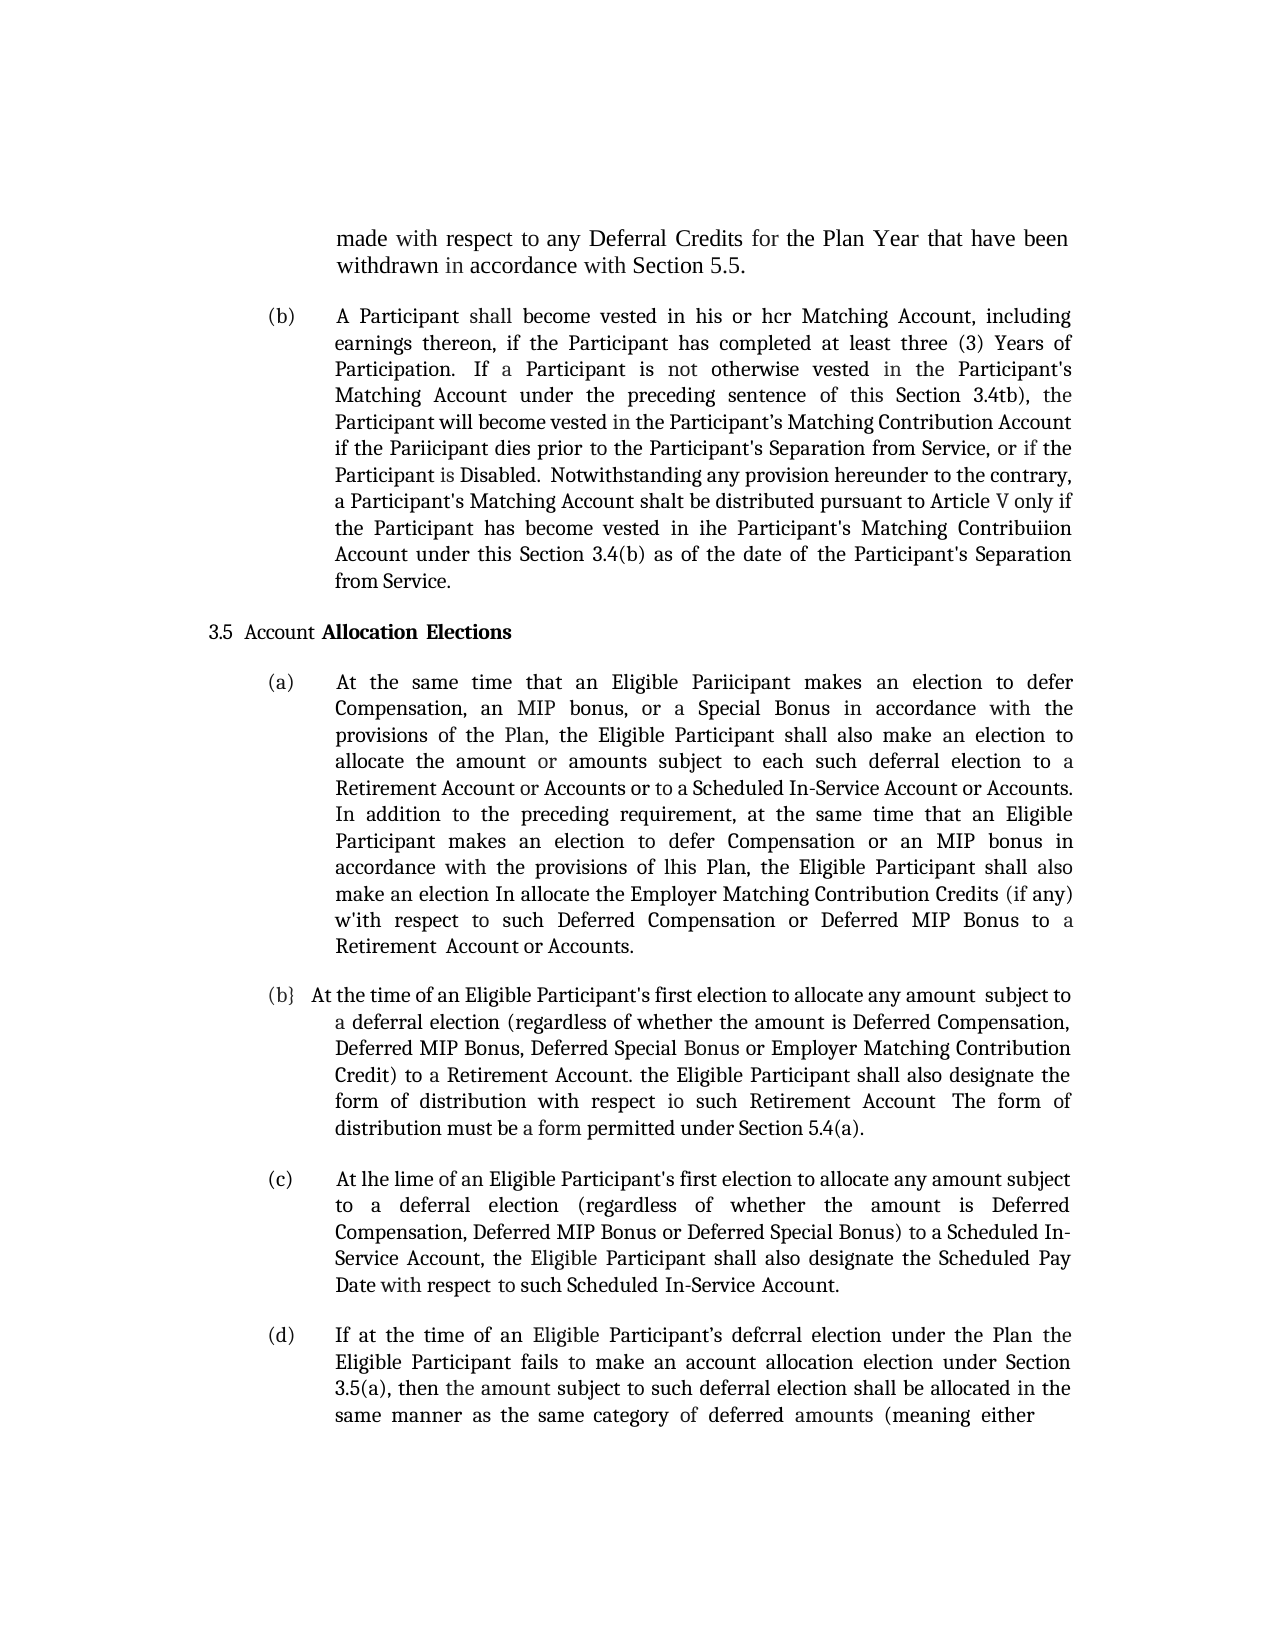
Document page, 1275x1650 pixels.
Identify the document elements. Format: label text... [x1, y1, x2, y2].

list Account Allocation Elections [209, 620, 1248, 645]
list If at the time of an Eligible Participant’s defcrral election under the Plan the Eligible Participant fails to make an account allocation election under Section 3.5(a), then the amount subject to such deferral election shall be allocated in the same manner as the same category of deferred amounts (meaning either [267, 1323, 1072, 1428]
subtitle A Participant shall become vested in his or hcr Matching Account, including earnings thereon, if the Participant has completed at least three (3) Years of Participation. If a Participant is not otherwise vested in the Participant's Matching Account under the preceding sentence of this Section 3.4tb), the Participant will become vested in the Participant’s Matching Contribution Account if the Pariicipant dies prior to the Participant's Separation from Service, or if the Participant is Disabled. Notwithstanding any provision hereunder to the contrary, a Participant's Matching Account shalt be distributed pursuant to Article V only if the Participant has become vested in ihe Participant's Matching Contribuiion Account under this Section 3.4(b) as of the date of the Participant's Separation from Service. [267, 304, 1072, 593]
list At lhe lime of an Eligible Participant's first election to allocate any amount subject to a deferral election (regardless of whether the amount is Deferred Compensation, Deferred MIP Bonus or Deferred Special Bonus) to a Scheduled In-Service Account, the Eligible Participant shall also designate the Scheduled Pay Date with respect to such Scheduled In-Service Account. [267, 1167, 1071, 1298]
text (b} At the time of an Eligible Participant's first election to allocate any amount subject to a deferral election (regardless of whether the amount is Deferred Compensation, Deferred MIP Bonus, Deferred Special Bonus or Employer Matching Contribution Credit) to a Retirement Account. the Eligible Participant shall also designate the form of distribution with respect io such Retirement Account The form of distribution must be a form permitted under Section 5.4(a). [267, 983, 1071, 1141]
list At the same time that an Eligible Pariicipant makes an election to defer Compensation, an MIP bonus, or a Special Bonus in accordance with the provisions of the Plan, the Eligible Participant shall also make an election to allocate the amount or amounts subject to each such deferral election to a Retirement Account or Accounts or to a Scheduled In-Service Account or Accounts. In addition to the preceding requirement, at the same time that an Eligible Participant makes an election to defer Compensation or an MIP bonus in accordance with the provisions of lhis Plan, the Eligible Participant shall also make an election In allocate the Employer Matching Contribution Credits (if any) w'ith respect to such Deferred Compensation or Deferred MIP Bonus to a Retirement Account or Accounts. [267, 670, 1073, 959]
subtitle made with respect to any Deferral Credits for the Plan Year that have been withdrawn in accordance with Section 5.5. [336, 225, 1072, 279]
